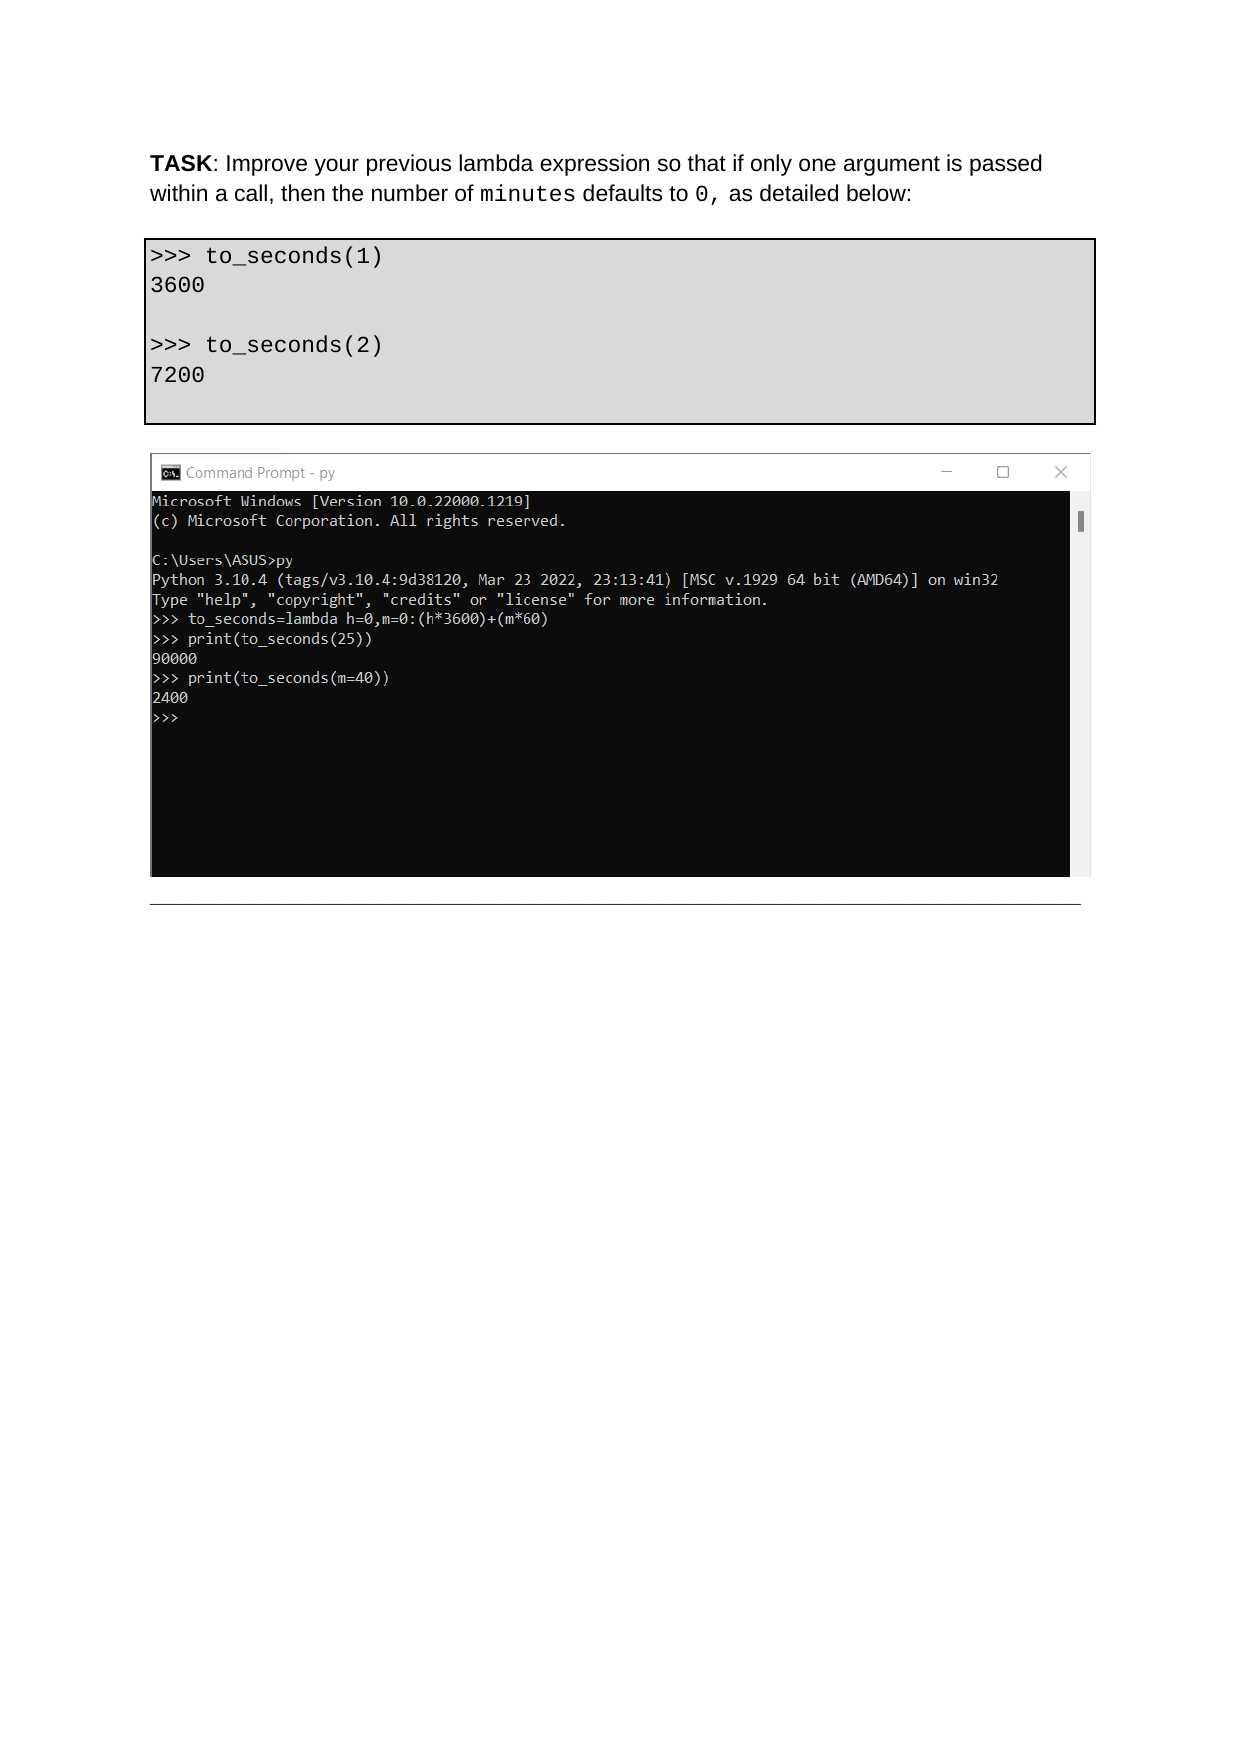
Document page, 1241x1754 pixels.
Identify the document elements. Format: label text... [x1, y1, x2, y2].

text >>> to_seconds(1) [146, 240, 1094, 267]
text 3600 [146, 267, 1094, 297]
text 7200 [146, 357, 1094, 387]
text TASK: Improve your previous lambda expression so that if only one argument is passed within a call, then the number of minutes defaults to 0, as detailed below: [150, 150, 1090, 208]
text >>> to_seconds(2) [146, 327, 1094, 357]
text _________________________________________________________________________ [150, 877, 1090, 907]
picture [150, 453, 1091, 877]
